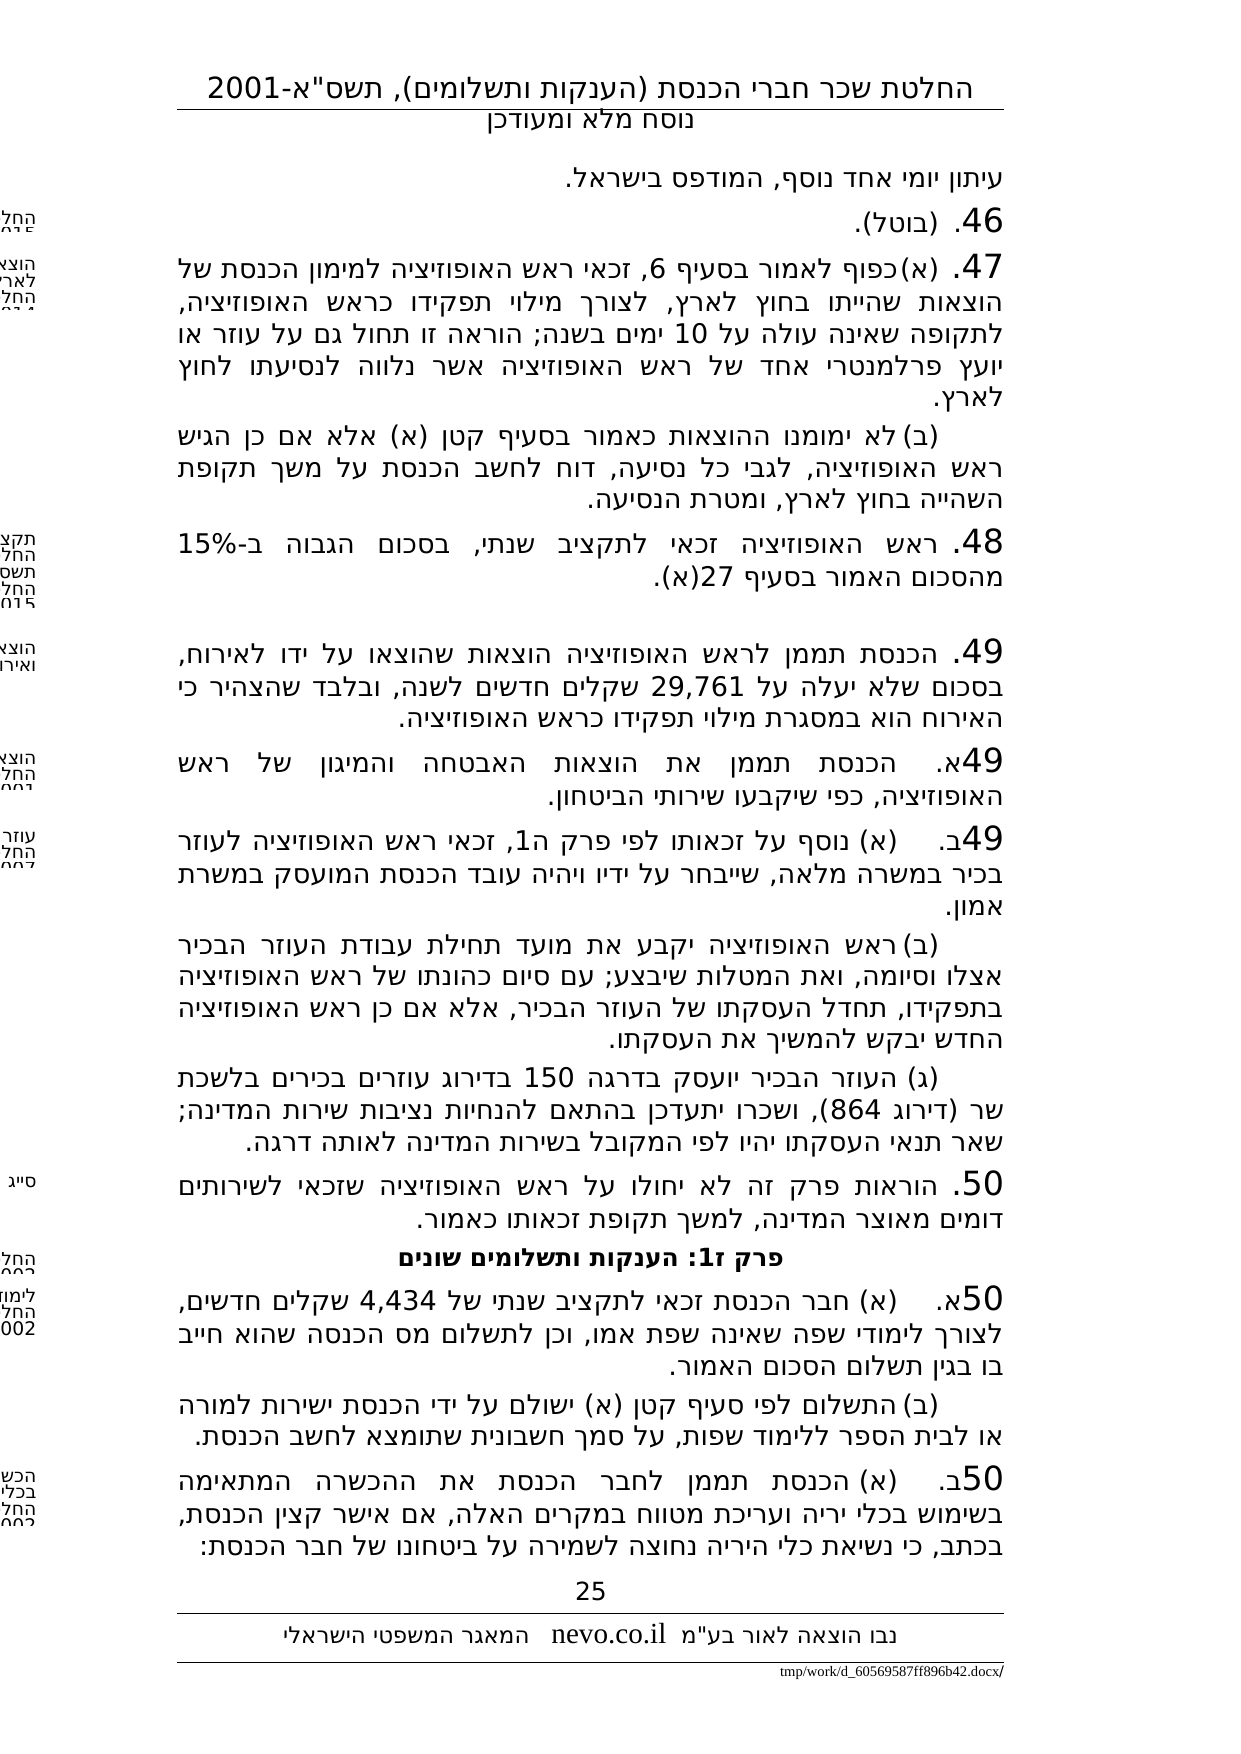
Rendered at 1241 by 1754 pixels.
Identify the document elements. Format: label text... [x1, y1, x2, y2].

text 46. (בוטל). [177, 201, 1004, 240]
text 48. ראש האופוזיציה זכאי לתקציב שנתי, בסכום הגבוה ב-15% מהסכום האמור בסעיף 27(א). [177, 523, 1004, 593]
text (ב) התשלום לפי סעיף קטן (א) ישולם על ידי הכנסת ישירות למורה או לבית הספר ללימוד שפות, על סמך חשבונית שתומצא לחשב הכנסת. [177, 1389, 1004, 1452]
text פרק ז1: הענקות ותשלומים שונים [177, 1243, 1004, 1272]
text 50א. (א) חבר הכנסת זכאי לתקציב שנתי של 4,434 שקלים חדשים, לצורך לימודי שפה שאינה שפת אמו, וכן לתשלום מס הכנסה שהוא חייב בו בגין תשלום הסכום האמור. [177, 1279, 1004, 1381]
text 47. (א) כפוף לאמור בסעיף 6, זכאי ראש האופוזיציה למימון הכנסת של הוצאות שהייתו בחוץ לארץ, לצורך מילוי תפקידו כראש האופוזיציה, לתקופה שאינה עולה על 10 ימים בשנה; הוראה זו תחול גם על עוזר או יועץ פרלמנטרי אחד של ראש האופוזיציה אשר נלווה לנסיעתו לחוץ לארץ. [177, 248, 1004, 413]
text (ב) לא ימומנו ההוצאות כאמור בסעיף קטן (א) אלא אם כן הגיש ראש האופוזיציה, לגבי כל נסיעה, דוח לחשב הכנסת על משך תקופת השהייה בחוץ לארץ, ומטרת הנסיעה. [177, 420, 1004, 515]
text (ב) ראש האופוזיציה יקבע את מועד תחילת עבודת העוזר הבכיר אצלו וסיומה, ואת המטלות שיבצע; עם סיום כהונתו של ראש האופוזיציה בתפקידו, תחדל העסקתו של העוזר הבכיר, אלא אם כן ראש האופוזיציה החדש יבקש להמשיך את העסקתו. [177, 929, 1004, 1055]
text 50. הוראות פרק זה לא יחולו על ראש האופוזיציה שזכאי לשירותים דומים מאוצר המדינה, למשך תקופת זכאותו כאמור. [177, 1165, 1004, 1235]
text (ג) העוזר הבכיר יועסק בדרגה 150 בדירוג עוזרים בכירים בלשכת שר (דירוג 864), ושכרו יתעדכן בהתאם להנחיות נציבות שירות המדינה; שאר תנאי העסקתו יהיו לפי המקובל בשירות המדינה לאותה דרגה. [177, 1063, 1004, 1157]
text 49. הכנסת תממן לראש האופוזיציה הוצאות שהוצאו על ידו לאירוח, בסכום שלא יעלה על 29,761 שקלים חדשים לשנה, ובלבד שהצהיר כי האירוח הוא במסגרת מילוי תפקידו כראש האופוזיציה. [177, 632, 1004, 734]
text 49א. הכנסת תממן את הוצאות האבטחה והמיגון של ראש האופוזיציה, כפי שיקבעו שירותי הביטחון. [177, 742, 1004, 812]
text 50ב. (א) הכנסת תממן לחבר הכנסת את ההכשרה המתאימה בשימוש בכלי יריה ועריכת מטווח במקרים האלה, אם אישר קצין הכנסת, בכתב, כי נשיאת כלי היריה נחוצה לשמירה על ביטחונו של חבר הכנסת: [177, 1459, 1004, 1562]
text 49ב. (א) נוסף על זכאותו לפי פרק ה1, זכאי ראש האופוזיציה לעוזר בכיר במשרה מלאה, שייבחר על ידיו ויהיה עובד הכנסת המועסק במשרת אמון. [177, 819, 1004, 921]
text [177, 162, 1004, 194]
